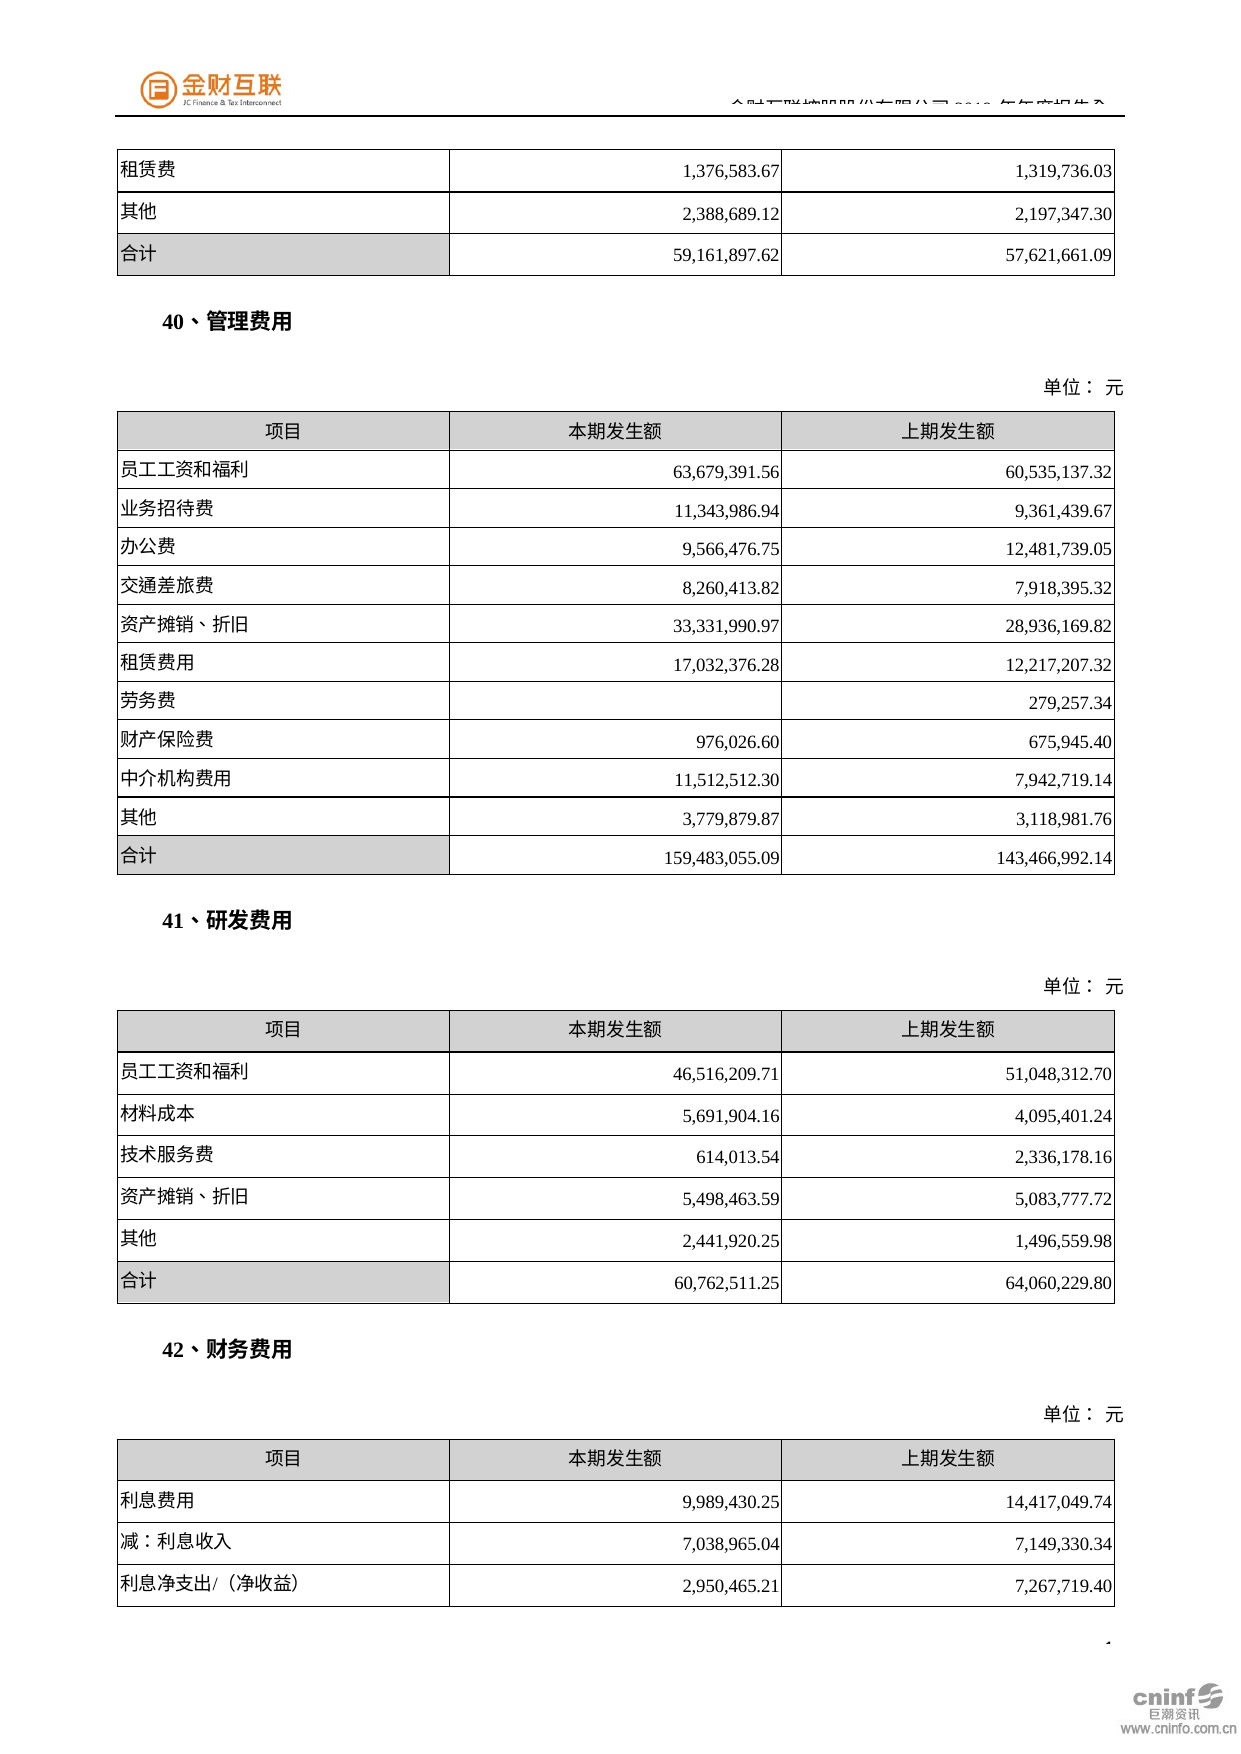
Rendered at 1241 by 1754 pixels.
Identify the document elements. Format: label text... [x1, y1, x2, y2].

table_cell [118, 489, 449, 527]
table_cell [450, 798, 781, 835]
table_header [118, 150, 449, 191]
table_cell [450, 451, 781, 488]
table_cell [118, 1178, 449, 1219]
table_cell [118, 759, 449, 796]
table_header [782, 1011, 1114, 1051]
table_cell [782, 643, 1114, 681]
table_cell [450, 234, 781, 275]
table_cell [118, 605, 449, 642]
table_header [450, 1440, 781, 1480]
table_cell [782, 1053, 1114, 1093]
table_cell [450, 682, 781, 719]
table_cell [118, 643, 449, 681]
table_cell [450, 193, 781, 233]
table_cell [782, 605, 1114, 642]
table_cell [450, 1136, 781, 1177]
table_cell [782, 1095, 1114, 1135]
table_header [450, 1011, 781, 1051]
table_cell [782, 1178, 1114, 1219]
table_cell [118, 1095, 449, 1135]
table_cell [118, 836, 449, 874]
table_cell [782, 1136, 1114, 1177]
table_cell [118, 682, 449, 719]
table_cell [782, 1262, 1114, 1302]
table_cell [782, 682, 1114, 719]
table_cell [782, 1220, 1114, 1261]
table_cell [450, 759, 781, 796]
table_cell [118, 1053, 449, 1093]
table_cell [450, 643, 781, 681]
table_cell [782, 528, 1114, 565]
picture [1115, 1680, 1240, 1737]
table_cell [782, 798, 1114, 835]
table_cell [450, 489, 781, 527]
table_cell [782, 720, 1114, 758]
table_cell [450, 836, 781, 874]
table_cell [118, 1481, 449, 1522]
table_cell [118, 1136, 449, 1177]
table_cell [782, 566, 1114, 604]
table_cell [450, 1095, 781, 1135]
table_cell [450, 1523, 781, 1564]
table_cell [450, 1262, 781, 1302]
text 单位： 元 [102, 374, 1123, 400]
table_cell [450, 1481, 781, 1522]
text 单位： 元 [102, 1402, 1123, 1427]
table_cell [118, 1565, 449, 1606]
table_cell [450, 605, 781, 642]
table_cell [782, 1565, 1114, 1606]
subtitle 42、财务费用 [162, 1334, 1125, 1364]
text 单位： 元 [102, 973, 1123, 999]
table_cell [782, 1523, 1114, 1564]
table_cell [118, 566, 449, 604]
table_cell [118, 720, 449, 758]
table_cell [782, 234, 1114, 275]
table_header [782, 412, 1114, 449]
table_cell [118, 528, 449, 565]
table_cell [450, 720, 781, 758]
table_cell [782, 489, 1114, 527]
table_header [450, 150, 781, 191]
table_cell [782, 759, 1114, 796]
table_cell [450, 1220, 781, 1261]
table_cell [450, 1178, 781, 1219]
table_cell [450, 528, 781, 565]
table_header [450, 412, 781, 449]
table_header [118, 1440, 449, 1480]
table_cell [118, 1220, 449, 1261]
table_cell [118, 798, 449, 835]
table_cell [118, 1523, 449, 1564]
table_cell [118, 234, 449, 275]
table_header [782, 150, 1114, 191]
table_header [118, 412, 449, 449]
subtitle 41、研发费用 [162, 905, 1125, 935]
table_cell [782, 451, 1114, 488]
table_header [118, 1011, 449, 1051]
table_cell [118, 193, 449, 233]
subtitle 40、管理费用 [162, 306, 1125, 336]
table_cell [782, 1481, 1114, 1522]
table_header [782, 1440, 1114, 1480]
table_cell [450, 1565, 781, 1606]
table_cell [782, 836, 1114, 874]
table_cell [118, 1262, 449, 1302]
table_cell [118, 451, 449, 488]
picture [131, 57, 293, 115]
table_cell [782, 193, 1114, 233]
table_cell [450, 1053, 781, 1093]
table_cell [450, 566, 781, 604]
